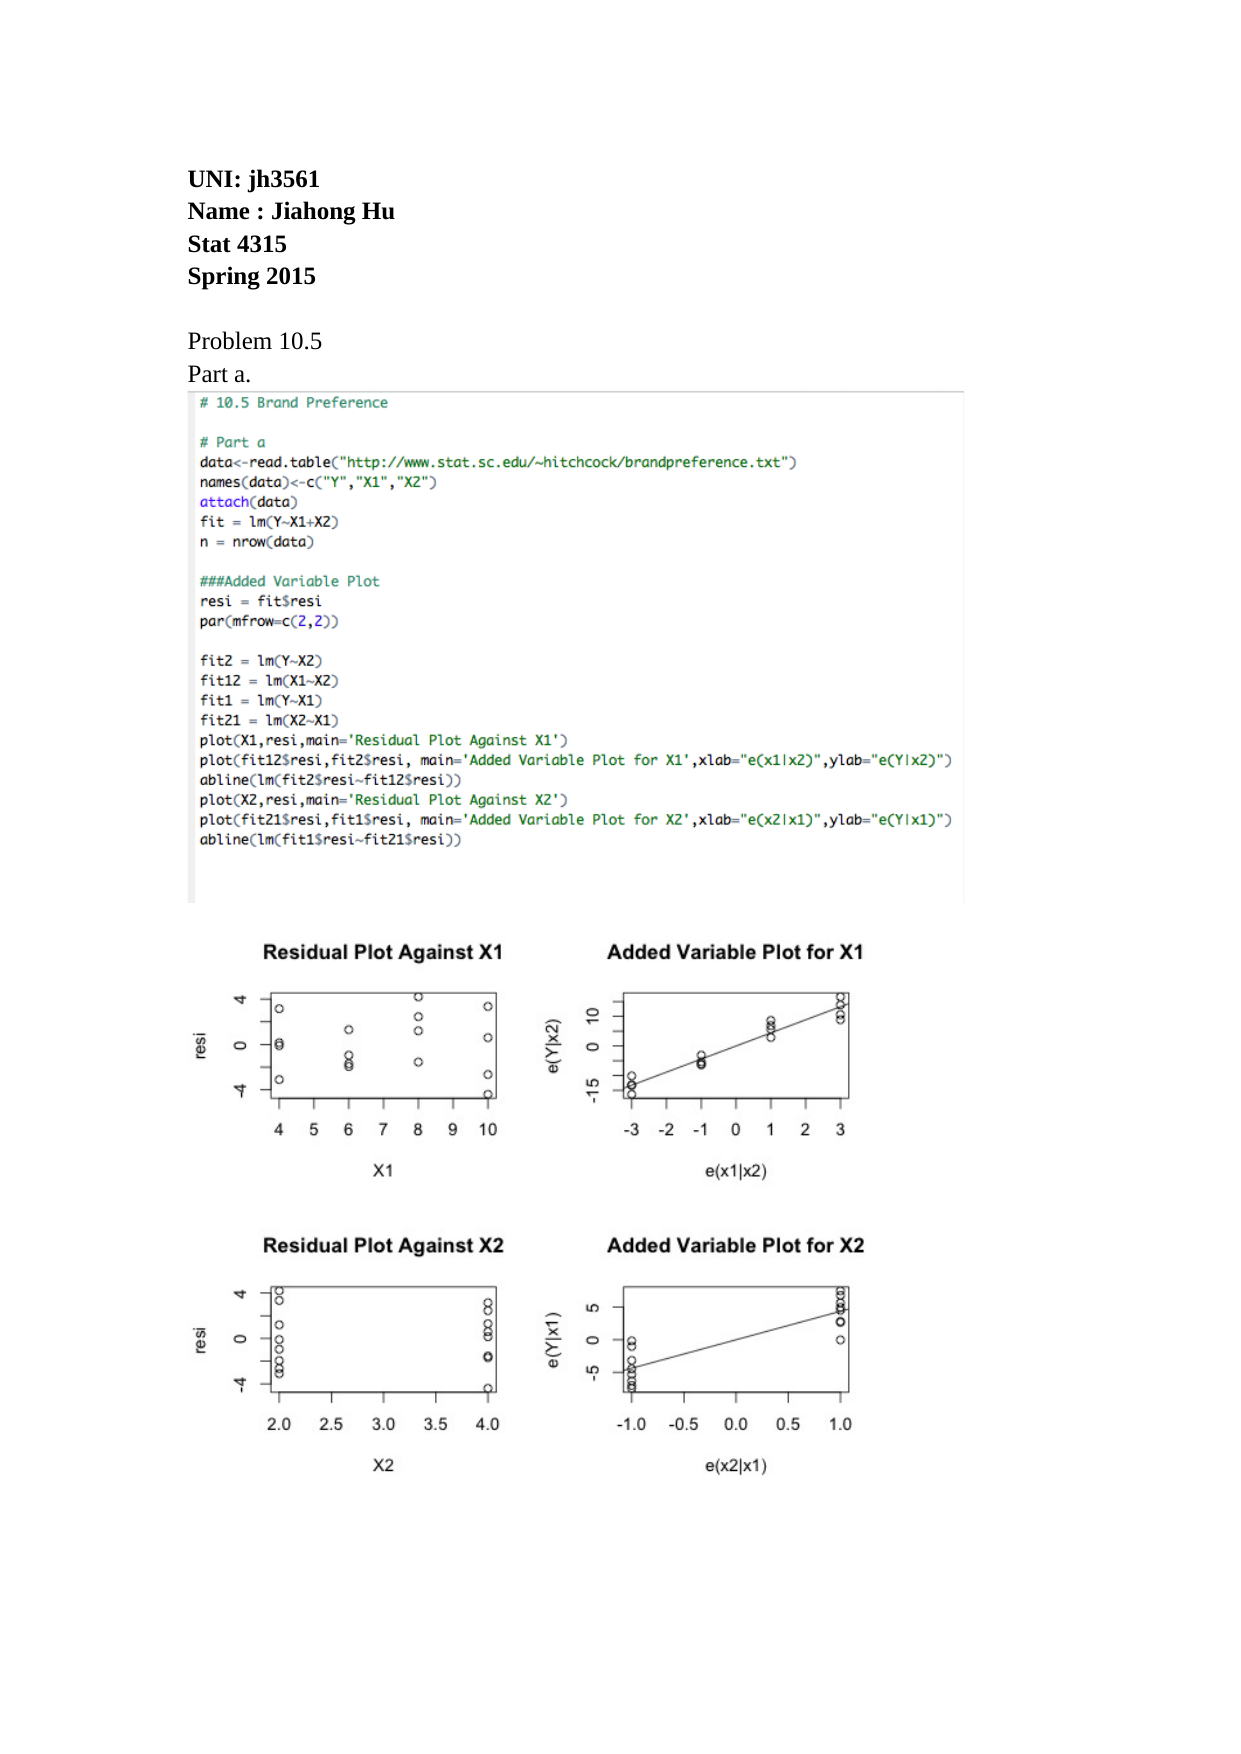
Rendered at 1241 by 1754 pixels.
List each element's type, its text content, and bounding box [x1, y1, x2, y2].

picture [187, 909, 892, 1497]
text Stat 4315 [187, 227, 1053, 259]
text Part a. [187, 357, 1053, 389]
picture [187, 389, 965, 903]
text Spring 2015 [187, 259, 1053, 292]
text Problem 10.5 [187, 324, 1053, 357]
text Name : Jiahong Hu [187, 194, 1053, 227]
text UNI: jh3561 [187, 162, 1053, 194]
